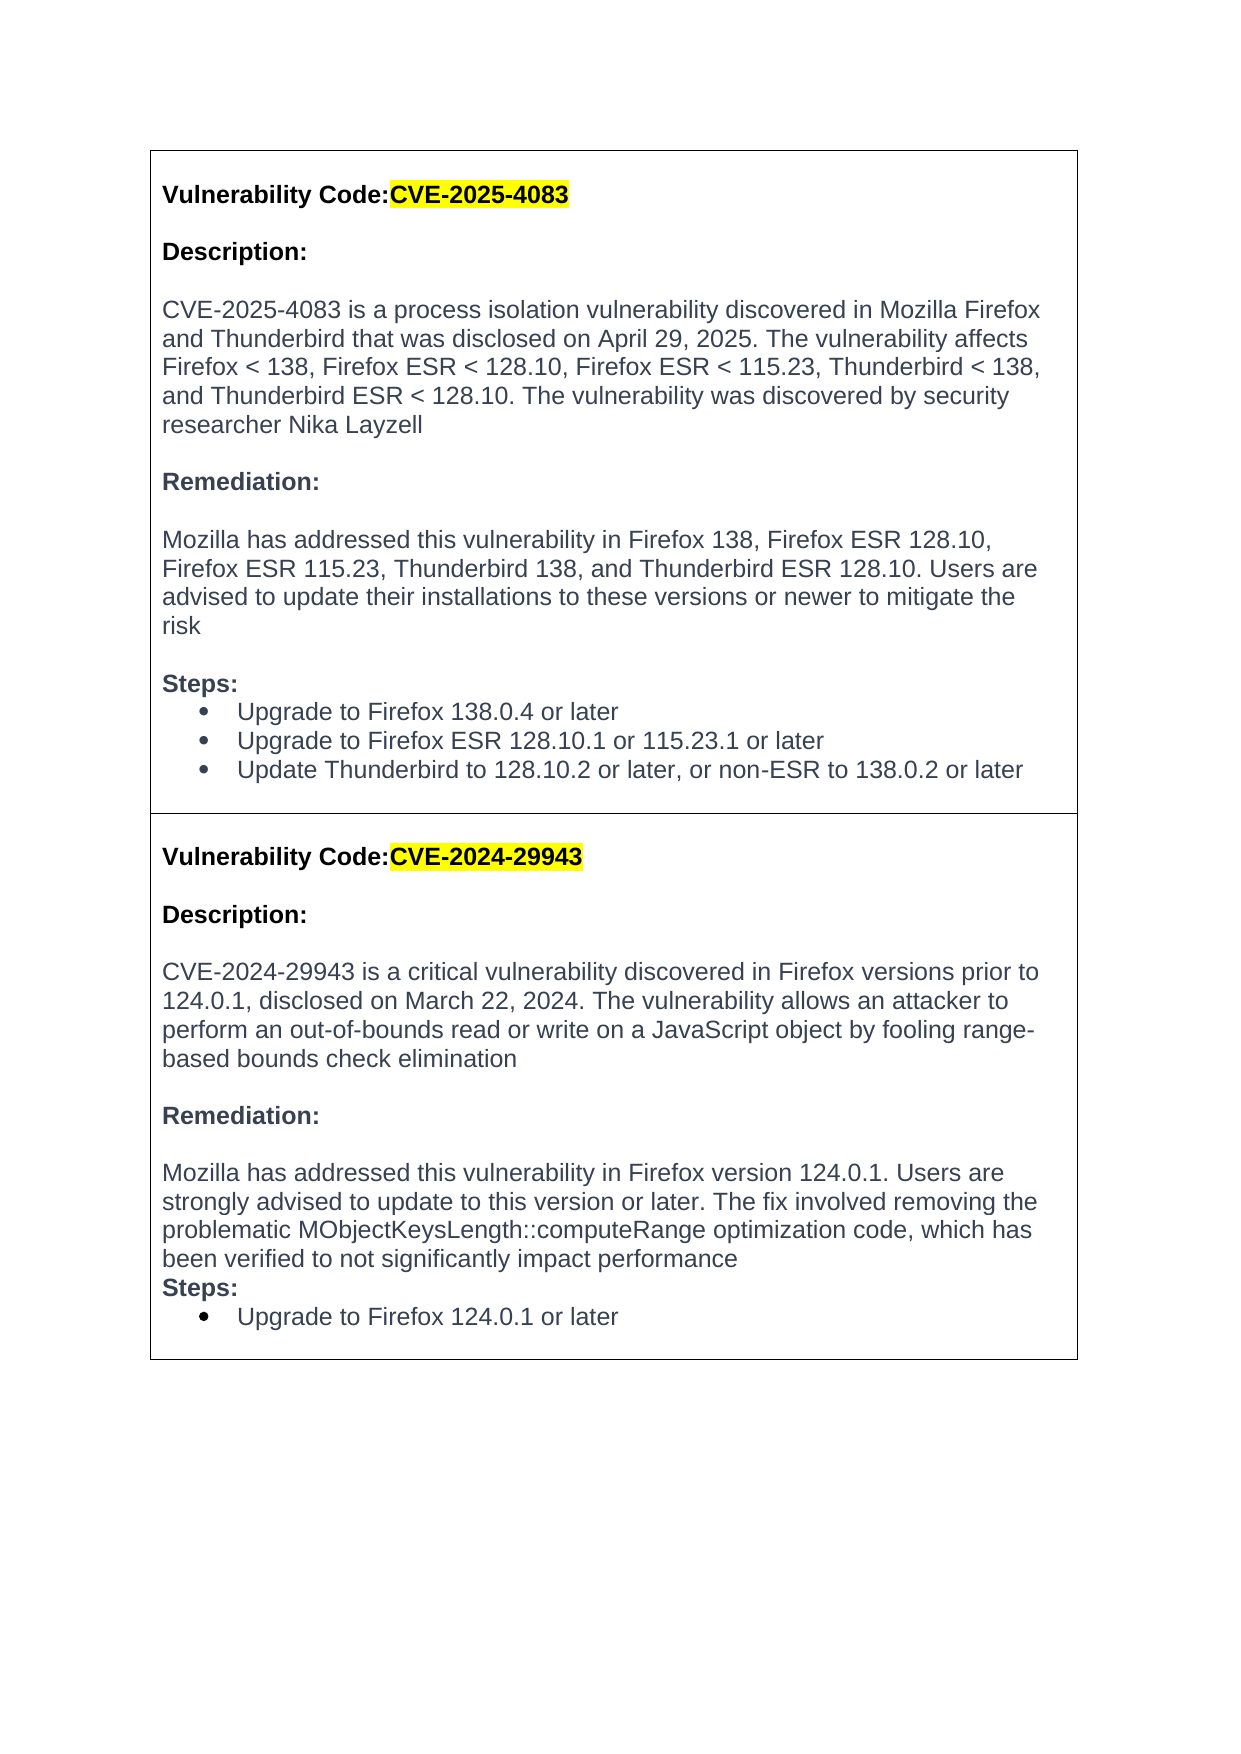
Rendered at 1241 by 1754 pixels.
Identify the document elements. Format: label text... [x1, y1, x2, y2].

table_cell Vulnerability Code:CVE-2024-29943 Description: CVE-2024-29943 is a critical vulnerability discovered in Firefox versions prior to 124.0.1, disclosed on March 22, 2024. The vulnerability allows an attacker to perform an out-of-bounds read or write on a JavaScript object by fooling range-based bounds check elimination Remediation: Mozilla has addressed this vulnerability in Firefox version 124.0.1. Users are strongly advised to update to this version or later. The fix involved removing the problematic MObjectKeysLength::computeRange optimization code, which has been verified to not significantly impact performance Steps: Upgrade to Firefox 124.0.1 or later [151, 814, 1077, 1359]
table_cell Vulnerability Code:CVE-2025-4083 Description: CVE-2025-4083 is a process isolation vulnerability discovered in Mozilla Firefox and Thunderbird that was disclosed on April 29, 2025. The vulnerability affects Firefox < 138, Firefox ESR < 128.10, Firefox ESR < 115.23, Thunderbird < 138, and Thunderbird ESR < 128.10. The vulnerability was discovered by security researcher Nika Layzell Remediation: Mozilla has addressed this vulnerability in Firefox 138, Firefox ESR 128.10, Firefox ESR 115.23, Thunderbird 138, and Thunderbird ESR 128.10. Users are advised to update their installations to these versions or newer to mitigate the risk Steps: Upgrade to Firefox 138.0.4 or later Upgrade to Firefox ESR 128.10.1 or 115.23.1 or later Update Thunderbird to 128.10.2 or later, or non-ESR to 138.0.2 or later [151, 151, 1077, 813]
